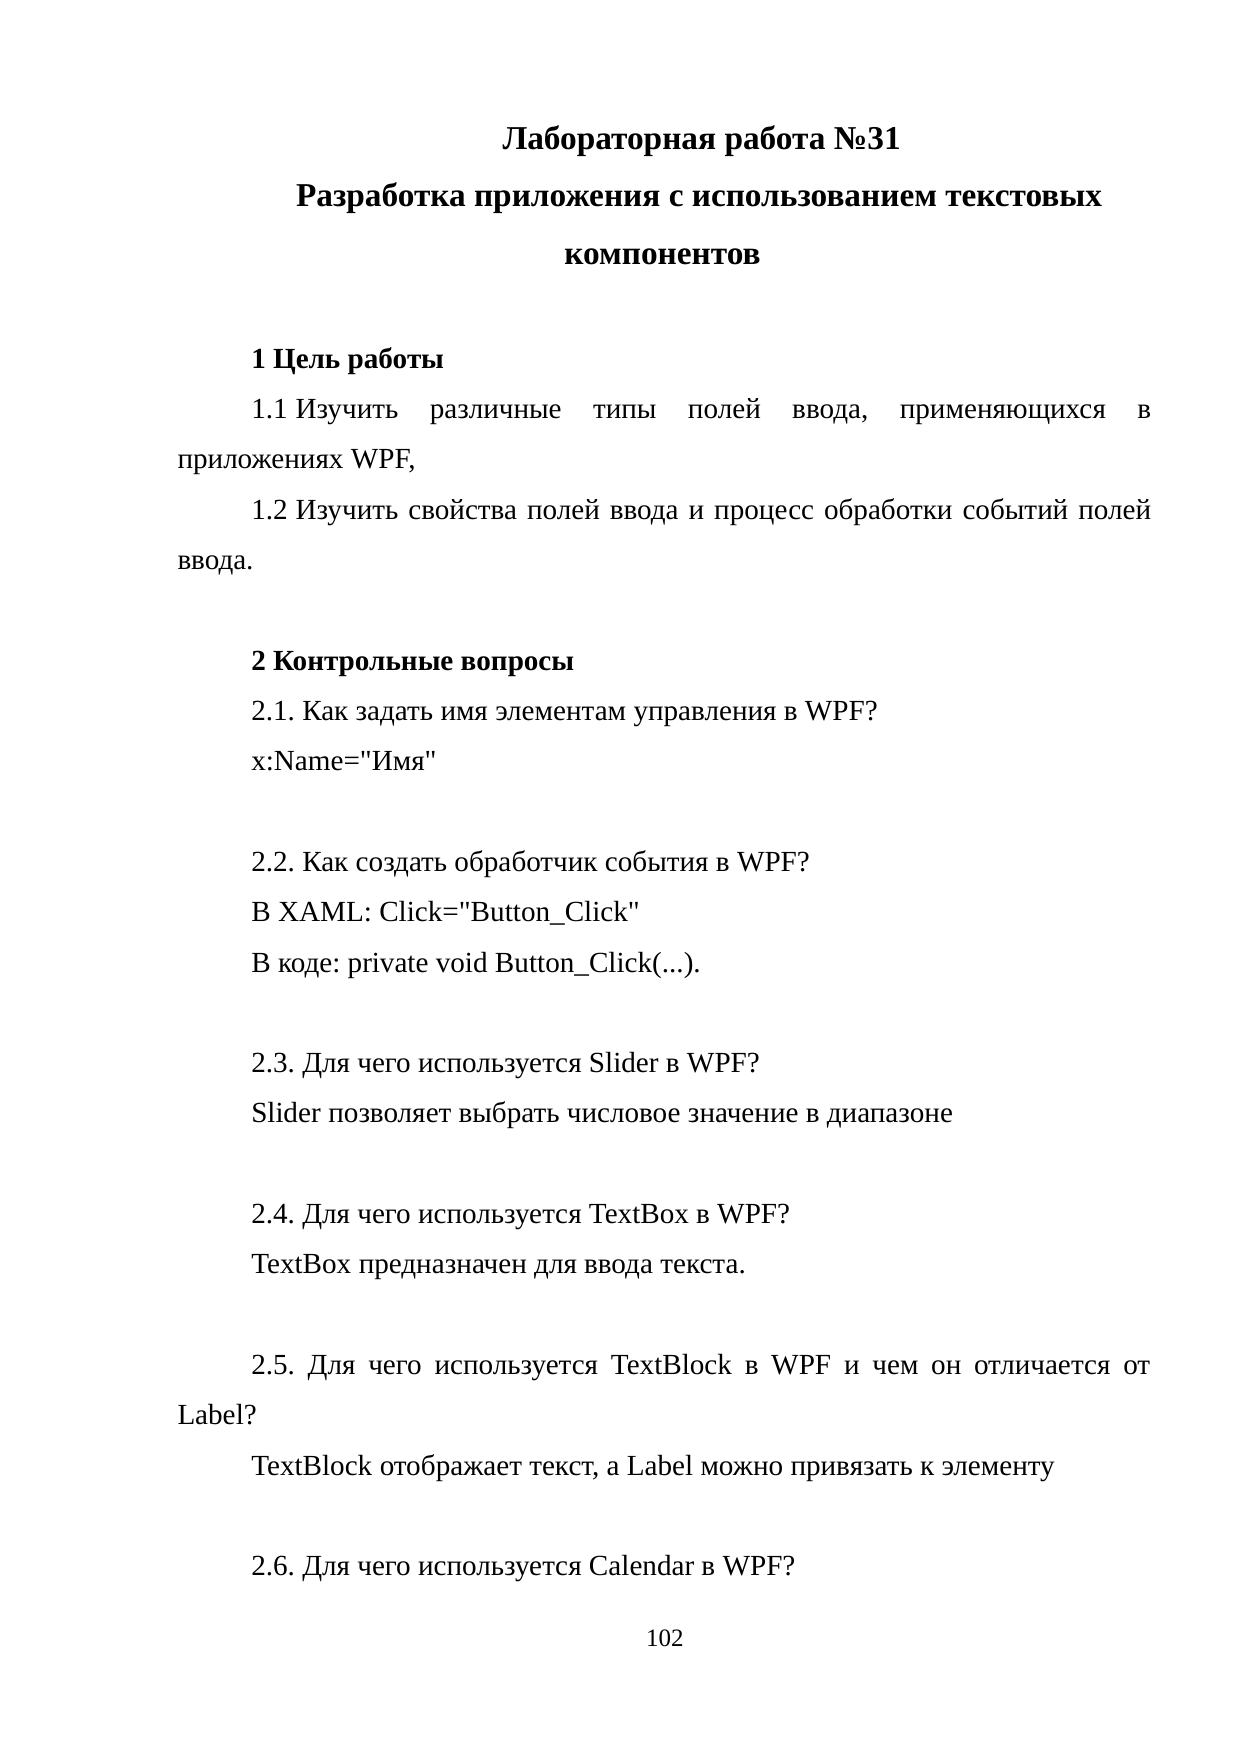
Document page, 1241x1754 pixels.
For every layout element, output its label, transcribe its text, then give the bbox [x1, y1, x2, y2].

text 2.6. Для чего используется Calendar в WPF? [177, 1548, 1152, 1582]
text 2.1. Как задать имя элементам управления в WPF? [177, 693, 1152, 727]
text В коде: private void Button_Click(...). [177, 945, 1152, 978]
text x:Name="Имя" [177, 743, 1152, 777]
text TextBox предназначен для ввода текста. [177, 1247, 1152, 1280]
text 1 Цель работы [177, 341, 1152, 374]
text 2.3. Для чего используется Slider в WPF? [177, 1045, 1152, 1079]
text 1.1 Изучить различные типы полей ввода, применяющихся в приложениях WPF, [177, 391, 1152, 475]
text 2 Контрольные вопросы [177, 643, 1152, 676]
text Slider позволяет выбрать числовое значение в диапазоне [177, 1096, 1152, 1129]
text 2.4. Для чего используется TextBox в WPF? [177, 1196, 1152, 1230]
text В XAML: Click="Button_Click" [177, 894, 1152, 928]
text Разработка приложения с использованием текстовых компонентов [177, 176, 1147, 271]
text TextBlock отображает текст, а Label можно привязать к элементу [177, 1448, 1152, 1481]
text 2.5. Для чего используется TextBlock в WPF и чем он отличается от Label? [177, 1347, 1152, 1431]
text Лабораторная работа №31 [177, 118, 1152, 156]
text 1.2 Изучить свойства полей ввода и процесс обработки событий полей ввода. [177, 492, 1152, 576]
text 2.2. Как создать обработчик события в WPF? [177, 844, 1152, 878]
